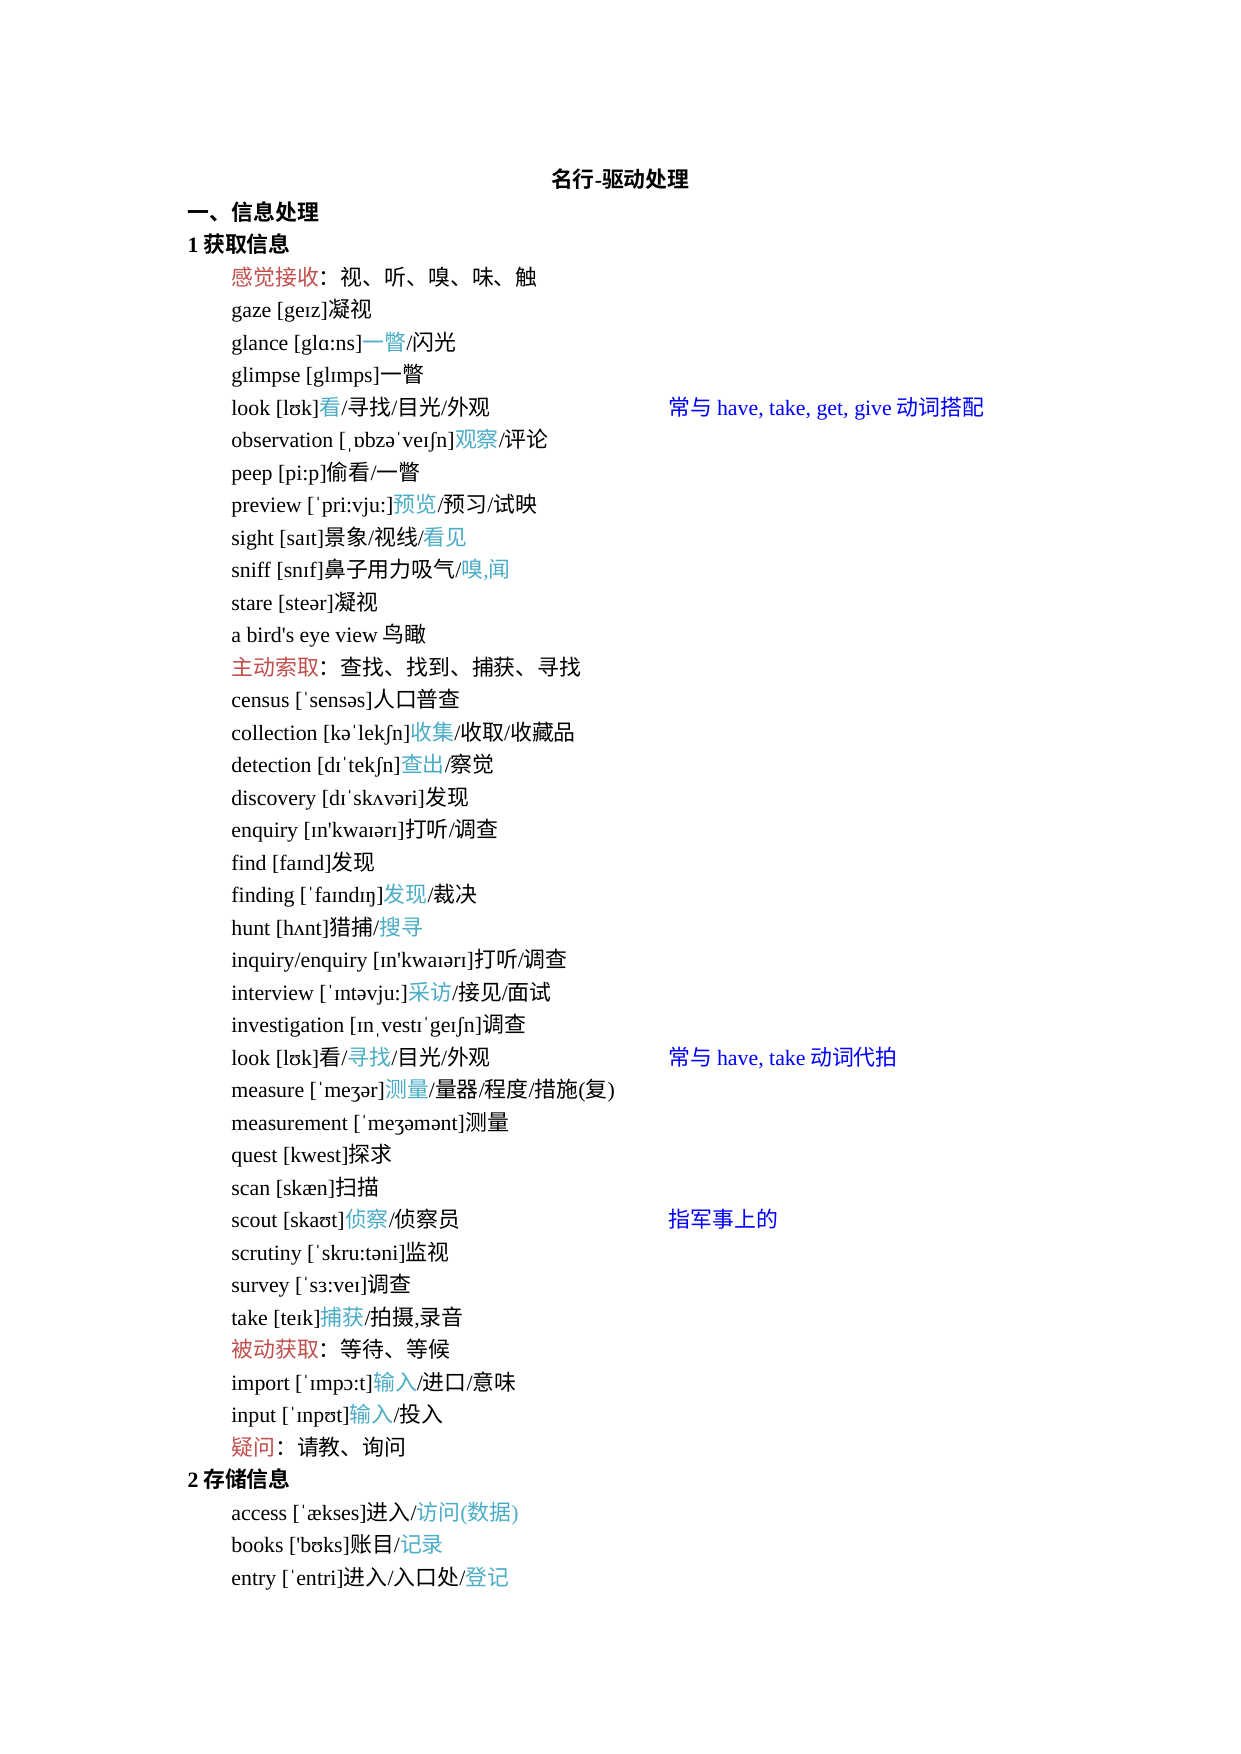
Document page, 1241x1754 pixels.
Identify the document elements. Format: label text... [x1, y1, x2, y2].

text gaze [geɪz]凝视 [187, 292, 1053, 324]
text collection [kəˈlekʃn]收集/收取/收藏品 [187, 714, 1053, 747]
text 名行-驱动处理 [187, 162, 1053, 194]
text investigation [ɪnˌvestɪˈgeɪʃn]调查 [187, 1007, 1053, 1039]
text a bird's eye view鸟瞰 [187, 617, 1053, 649]
text scrutiny [ˈskru:təni]监视 [187, 1234, 1053, 1267]
text 主动索取：查找、找到、捕获、寻找 [187, 649, 1053, 682]
text measurement [ˈmeʒəmənt]测量 [187, 1104, 1053, 1137]
text take [teɪk]捕获/拍摄,录音 [187, 1299, 1053, 1332]
text enquiry [ɪn'kwaɪərɪ]打听/调查 [187, 812, 1053, 844]
text 疑问：请教、询问 [187, 1429, 1053, 1462]
text access [ˈækses]进入/访问(数据) [187, 1494, 1053, 1527]
text inquiry/enquiry [ɪn'kwaɪərɪ]打听/调查 [187, 942, 1053, 974]
text books ['bʊks]账目/记录 [187, 1527, 1053, 1559]
text 一、信息处理 [187, 194, 1053, 227]
text import [ˈɪmpɔ:t]输入/进口/意味 [187, 1364, 1053, 1397]
text glance [glɑ:ns]一瞥/闪光 [187, 324, 1053, 357]
text detection [dɪˈtekʃn]查出/察觉 [187, 747, 1053, 779]
text census [ˈsensəs]人口普查 [187, 682, 1053, 714]
text find [faɪnd]发现 [187, 844, 1053, 877]
text survey [ˈsɜ:veɪ]调查 [187, 1267, 1053, 1299]
text hunt [hʌnt]猎捕/搜寻 [187, 909, 1053, 942]
text look [lʊk]看/寻找/目光/外观 常与have, take动词代拍 [187, 1039, 1053, 1072]
text 1获取信息 [187, 227, 1053, 259]
text entry [ˈentri]进入/入口处/登记 [187, 1559, 1053, 1592]
text sight [saɪt]景象/视线/看见 [187, 519, 1053, 552]
text discovery [dɪˈskʌvəri]发现 [187, 779, 1053, 812]
text glimpse [glɪmps]一瞥 [187, 357, 1053, 389]
text sniff [snɪf]鼻子用力吸气/嗅,闻 [187, 552, 1053, 584]
text quest [kwest]探求 [187, 1137, 1053, 1169]
text preview [ˈpri:vju:]预览/预习/试映 [187, 487, 1053, 519]
text finding [ˈfaɪndɪŋ]发现/裁决 [187, 877, 1053, 909]
text look [lʊk]看/寻找/目光/外观 常与have, take, get, give动词搭配 [187, 389, 1053, 422]
text interview [ˈɪntəvju:]采访/接见/面试 [187, 974, 1053, 1007]
text 2存储信息 [187, 1462, 1053, 1494]
text stare [steər]凝视 [187, 584, 1053, 617]
text measure [ˈmeʒər]测量/量器/程度/措施(复) [187, 1072, 1053, 1104]
text input [ˈɪnpʊt]输入/投入 [187, 1397, 1053, 1429]
text 感觉接收：视、听、嗅、味、触 [187, 259, 1053, 292]
text peep [pi:p]偷看/一瞥 [187, 454, 1053, 487]
text scan [skæn]扫描 [187, 1169, 1053, 1202]
text observation [ˌɒbzəˈveɪʃn]观察/评论 [187, 422, 1053, 454]
text scout [skaʊt]侦察/侦察员 指军事上的 [187, 1202, 1053, 1234]
text 被动获取：等待、等候 [187, 1332, 1053, 1364]
